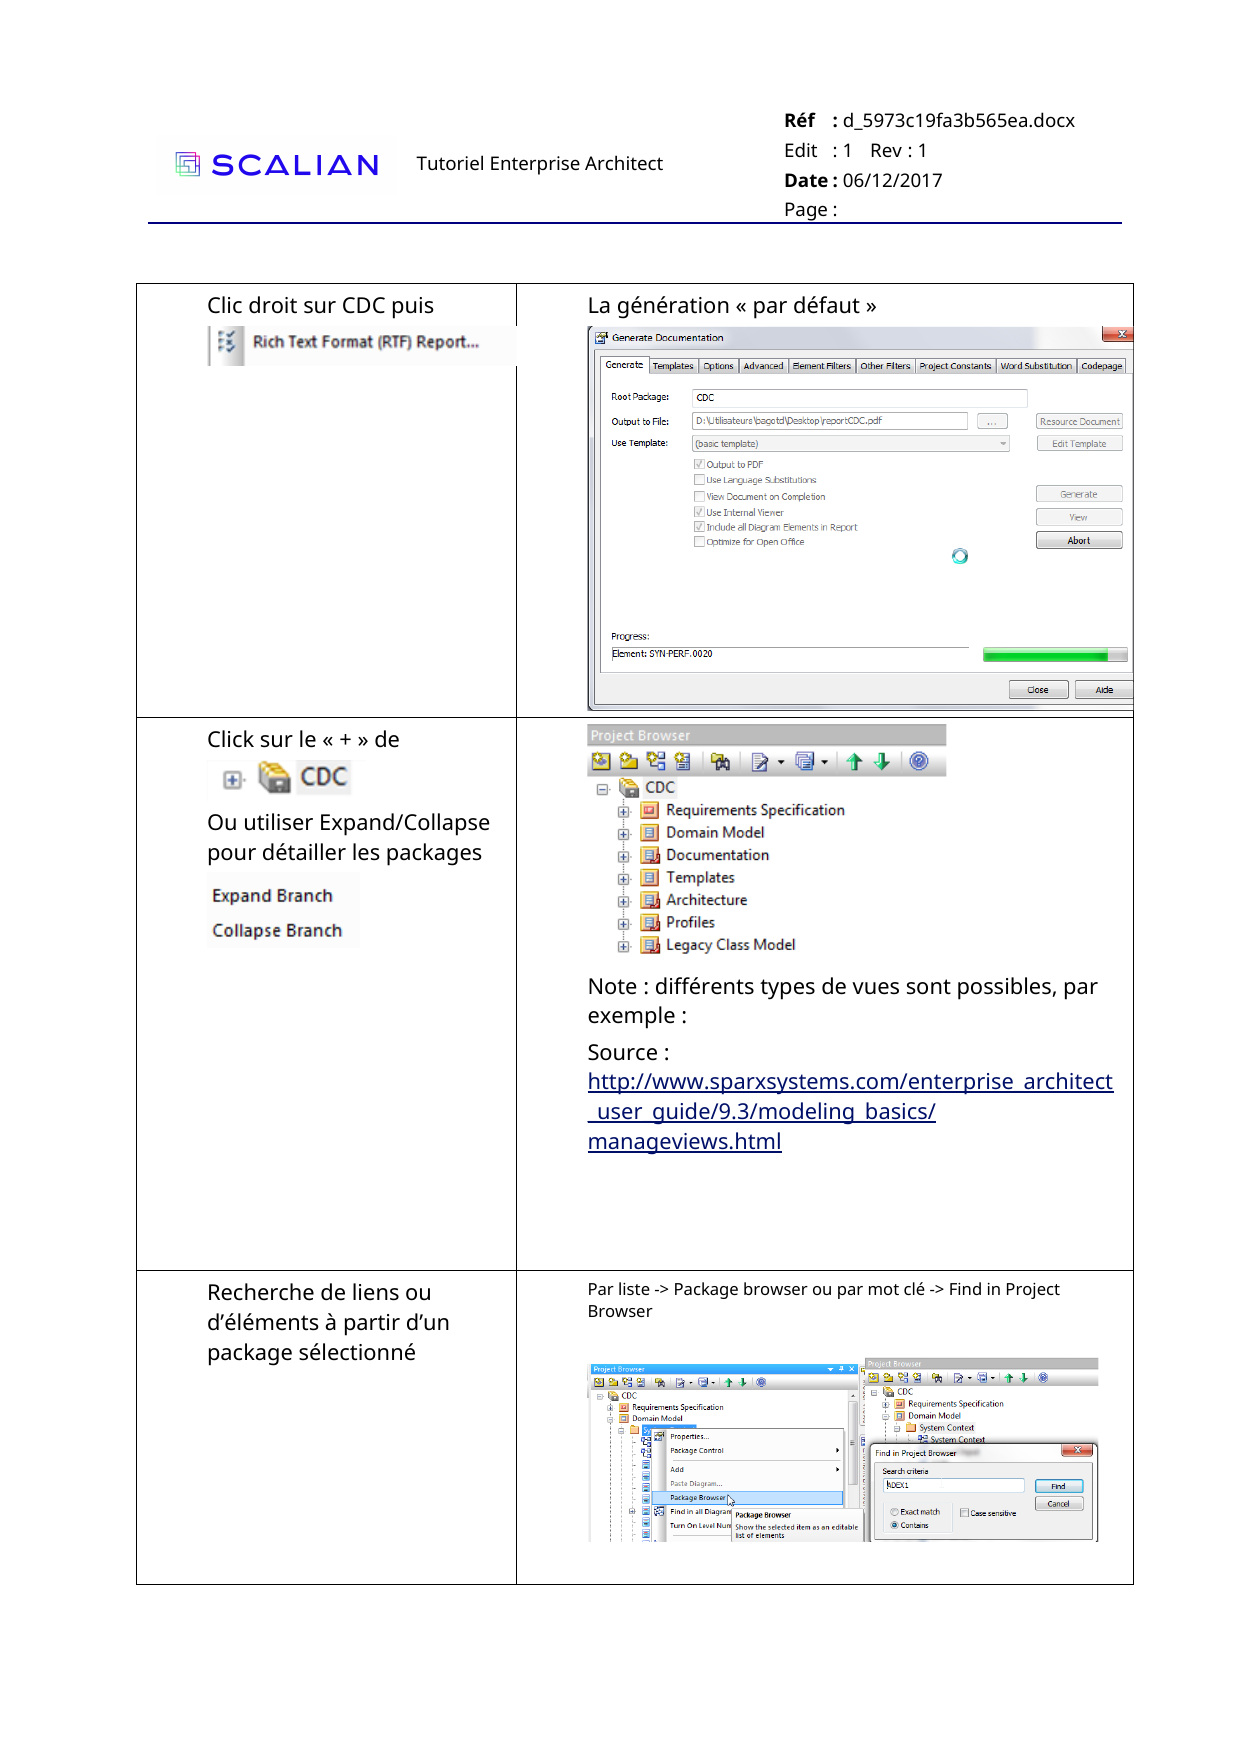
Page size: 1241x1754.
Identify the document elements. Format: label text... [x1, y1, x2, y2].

table_cell La génération « par défaut » [517, 284, 1133, 717]
picture [587, 1357, 1099, 1542]
table_cell Recherche de liens ou d’éléments à partir d’un package sélectionné [137, 1271, 516, 1584]
picture [206, 872, 360, 948]
picture [156, 135, 397, 195]
table_cell Click sur le « + » de Ou utiliser Expand/Collapse pour détailler les packages [137, 718, 516, 1270]
picture [587, 326, 1134, 711]
picture [587, 724, 947, 965]
picture [206, 326, 517, 366]
picture [206, 760, 367, 801]
table_cell Par liste -> Package browser ou par mot clé -> Find in Project Browser [517, 1271, 1133, 1584]
table_cell Clic droit sur CDC puis [137, 284, 516, 717]
table_cell Note : différents types de vues sont possibles, par exemple : Source : http://www.sparxsystems.com/enterprise_architect_user_guide/9.3/modeling_basics/manageviews.html [517, 718, 1133, 1270]
